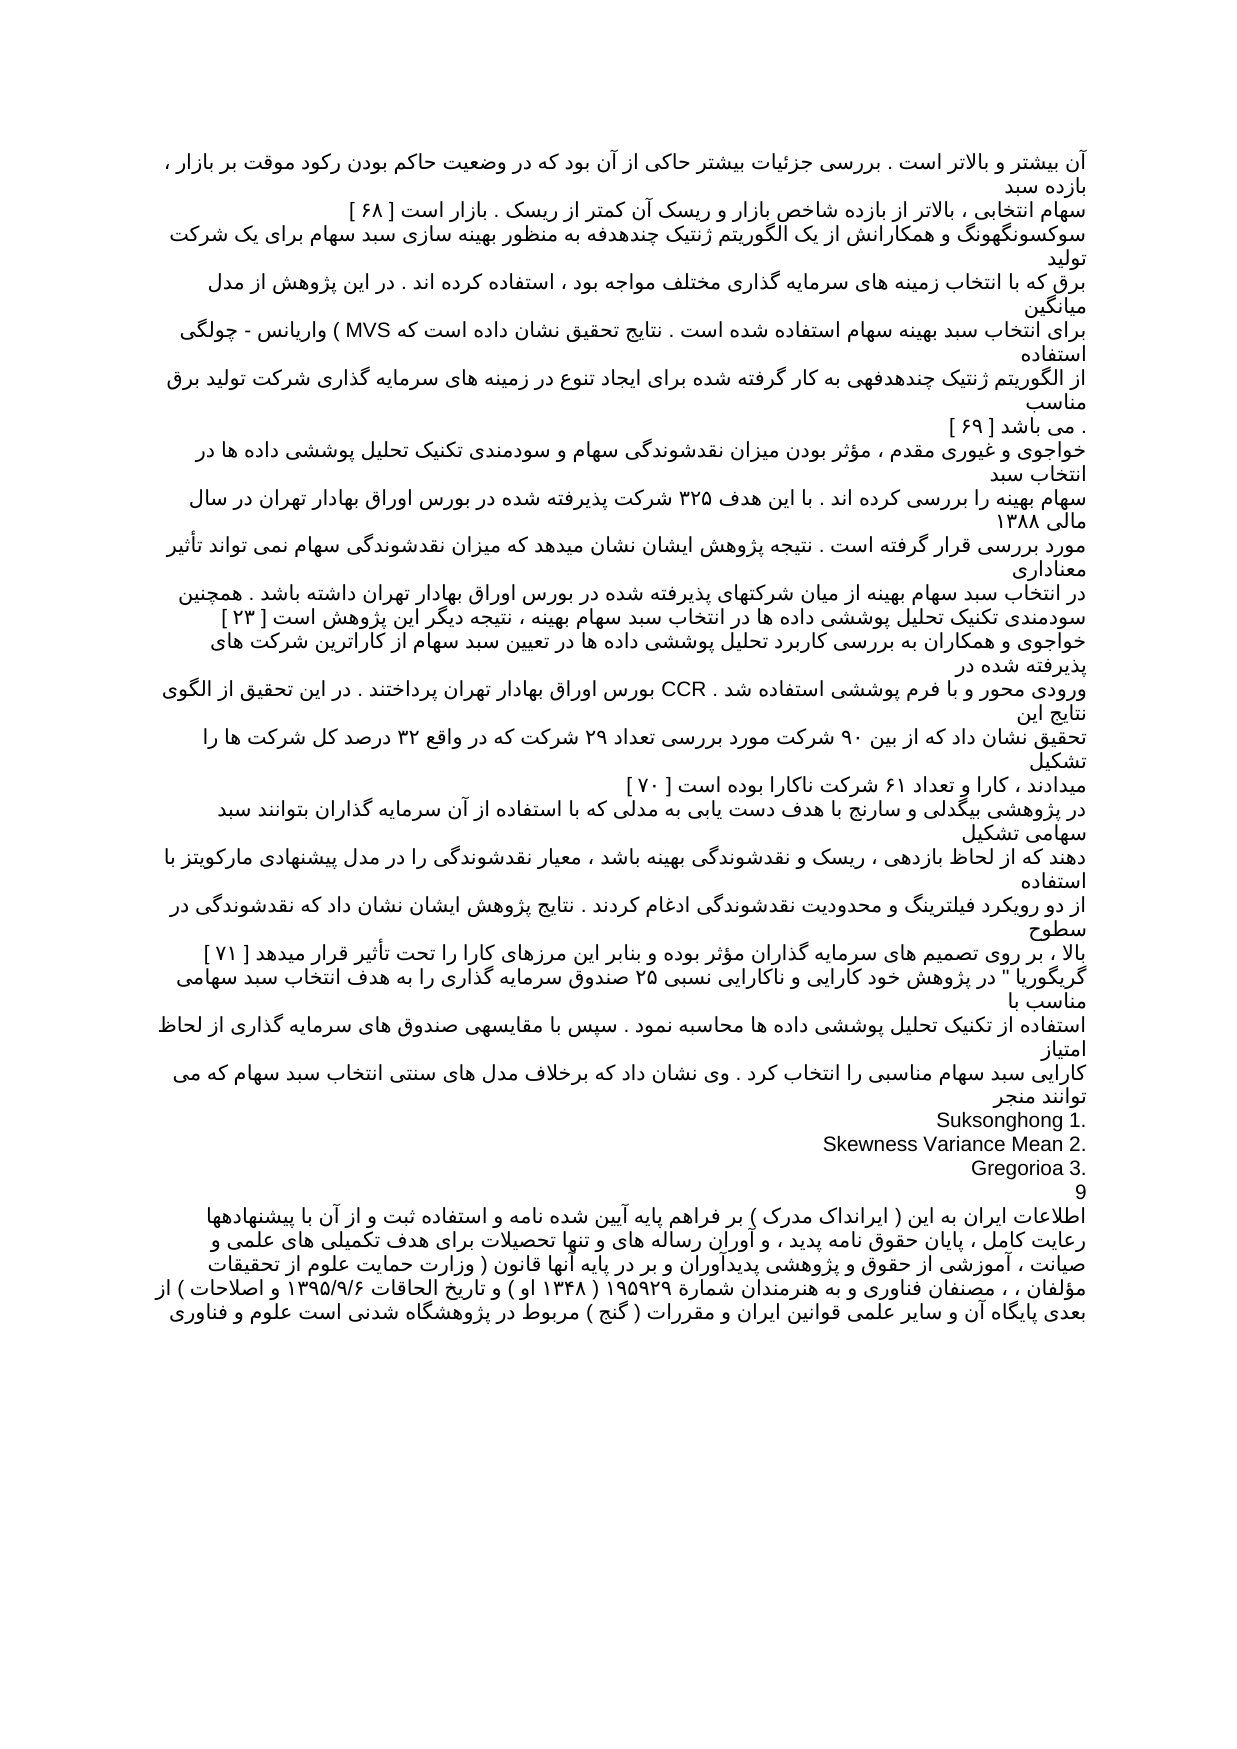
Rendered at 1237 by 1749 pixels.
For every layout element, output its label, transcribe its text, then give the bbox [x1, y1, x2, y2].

text آن بیشتر و بالاتر است . بررسی جزئیات بیشتر حاکی از آن بود که در وضعیت حاکم بودن رکود موقت بر بازار ، بازده سبدسهام انتخابی ، بالاتر از بازده شاخص بازار و ریسک آن کمتر از ریسک . بازار است [ ۶۸ ]سوكسونگھونگ و همکارانش از یک الگوریتم ژنتیک چندهدفه به منظور بهینه سازی سبد سهام برای یک شرکت تولیدبرق که با انتخاب زمینه های سرمایه گذاری مختلف مواجه بود ، استفاده کرده اند . در این پژوهش از مدل میانگینواریانس - چولگی ( MVS برای انتخاب سبد بهینه سهام استفاده شده است . نتایج تحقیق نشان داده است که استفادهاز الگوریتم ژنتیک چندهدفهی به کار گرفته شده برای ایجاد تنوع در زمینه های سرمایه گذاری شرکت تولید برق مناسبمی باشد [ ۶۹ ] .خواجوی و غیوری مقدم ، مؤثر بودن میزان نقدشوندگی سهام و سودمندی تکنیک تحلیل پوششی داده ها در انتخاب سبدسهام بهینه را بررسی کرده اند . با این هدف ۳۲۵ شرکت پذیرفته شده در بورس اوراق بهادار تهران در سال مالی ۱۳۸۸مورد بررسی قرار گرفته است . نتیجه پژوهش ایشان نشان میدهد که میزان نقدشوندگی سهام نمی تواند تأثیر معناداریدر انتخاب سبد سهام بهینه از میان شرکتهای پذیرفته شده در بورس اوراق بهادار تهران داشته باشد . همچنینسودمندی تکنیک تحلیل پوششی داده ها در انتخاب سبد سهام بهینه ، نتیجه دیگر این پژوهش است [ ۲۳ ]خواجوی و همکاران به بررسی کاربرد تحلیل پوششی داده ها در تعیین سبد سهام از کاراترین شرکت های پذیرفته شده دربورس اوراق بهادار تهران پرداختند . در این تحقیق از الگوی CCR ورودی محور و با فرم پوششی استفاده شد . نتایج اینتحقیق نشان داد که از بین ۹۰ شرکت مورد بررسی تعداد ۲۹ شرکت که در واقع ۳۲ درصد کل شرکت ها را تشکیلمیدادند ، کارا و تعداد ۶۱ شرکت ناکارا بوده است [ ۷۰ ]در پژوهشی بیگدلی و سارنج با هدف دست یابی به مدلی که با استفاده از آن سرمایه گذاران بتوانند سبد سهامی تشکیلدهند که از لحاظ بازدهی ، ریسک و نقدشوندگی بهینه باشد ، معیار نقدشوندگی را در مدل پیشنهادی مارکویتز با استفادهاز دو رویکرد فیلترینگ و محدودیت نقدشوندگی ادغام کردند . نتایج پژوهش ایشان نشان داد که نقدشوندگی در سطوحبالا ، بر روی تصمیم های سرمایه گذاران مؤثر بوده و بنابر این مرزهای کارا را تحت تأثیر قرار میدهد [ ۷۱ ]گریگوریا " در پژوهش خود کارایی و ناکارایی نسبی ۲۵ صندوق سرمایه گذاری را به هدف انتخاب سبد سهامی مناسب بااستفاده از تکنیک تحلیل پوششی داده ها محاسبه نمود . سپس با مقایسهی صندوق های سرمایه گذاری از لحاظ امتیازکارایی سبد سهام مناسبی را انتخاب کرد . وی نشان داد که برخلاف مدل های سنتی انتخاب سبد سهام که می توانند منجرSuksonghong 1.Skewness Variance Mean 2.Gregorioa 3.9اطلاعات ایران به این ( ایرانداک مدرک ) بر فراهم پایه آیین شده نامه و استفاده ثبت و از آن با پیشنهادهها رعایت کامل ، پایان حقوق نامه پدید ، و آوران رساله های و تنها تحصیلات برای هدف تکمیلی های علمی و صیانت ، آموزشی از حقوق و پژوهشی پدیدآوران و بر در پایه آنها قانون ( وزارت حمایت علوم از تحقیقات مؤلفان ، ، مصنفان فناوری و به هنرمندان شمارة ۱۹۵۹۲۹ ( ۱۳۴۸ او ) و تاریخ الحاقات ۱۳۹۵/۹/۶ و اصلاحات ) از بعدی پایگاه آن و سایر علمی قوانین ایران و مقررات ( گنج ) مربوط در پژوهشگاه شدنی است علوم و فناوری [150, 150, 1086, 1324]
